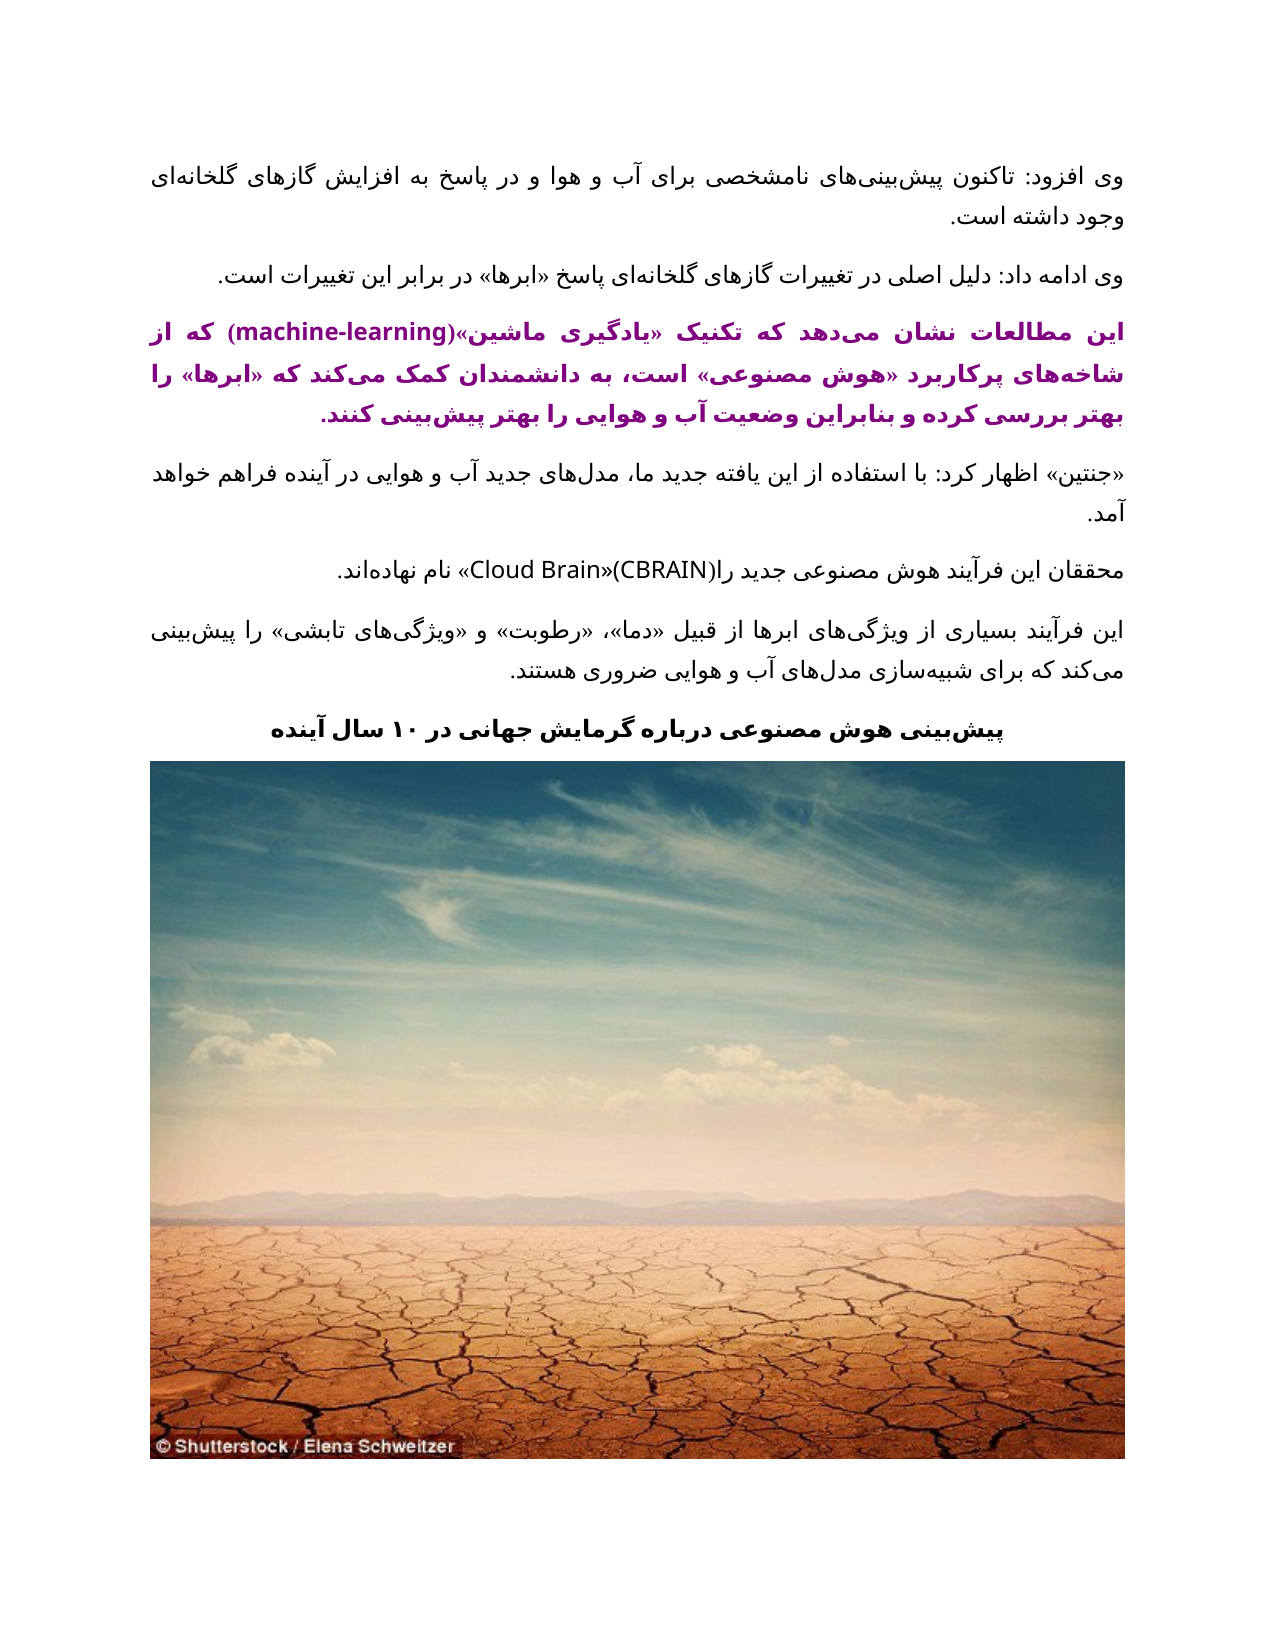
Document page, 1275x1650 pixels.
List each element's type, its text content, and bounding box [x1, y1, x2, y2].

picture [150, 761, 1125, 1459]
text وی ادامه داد: دلیل اصلی در تغییرات گازهای گلخانه‌ای پاسخ «ابرها» در برابر این تغییرات است. [150, 249, 1125, 289]
text پیش‌بینی هوش مصنوعی درباره گرمایش جهانی در ۱۰ سال آینده [150, 702, 1125, 742]
text «جنتین» اظهار کرد: با استفاده از این یافته جدید ما، مدل‌های جدید آب و هوایی در آینده فراهم خواهد آمد. [150, 446, 1125, 526]
text این فرآیند بسیاری از ویژگی‌های ابرها از قبیل «دما»، «رطوبت» و «ویژگی‌های تابشی» را پیش‌بینی می‌کند که برای شبیه‌سازی مدل‌های آب و هوایی ضروری هستند. [150, 604, 1125, 684]
text این مطالعات نشان می‌دهد که تکنیک «یادگیری ماشین»(machine-learning) که از شاخه‌های پرکاربرد «هوش مصنوعی» است، به دانشمندان کمک می‌کند که «ابرها» را بهتر بررسی کرده و بنابراین وضعیت آب و هوایی را بهتر پیش‌بینی کنند. [150, 307, 1125, 427]
text محققان این فرآیند هوش مصنوعی جدید را(Cloud Brain»(CBRAIN» نام نهاده‌اند. [150, 545, 1125, 585]
text وی افزود: تاکنون پیش‌بینی‌های نامشخصی برای آب و هوا و در پاسخ به افزایش گازهای گلخانه‌ای وجود داشته است. [150, 150, 1125, 230]
